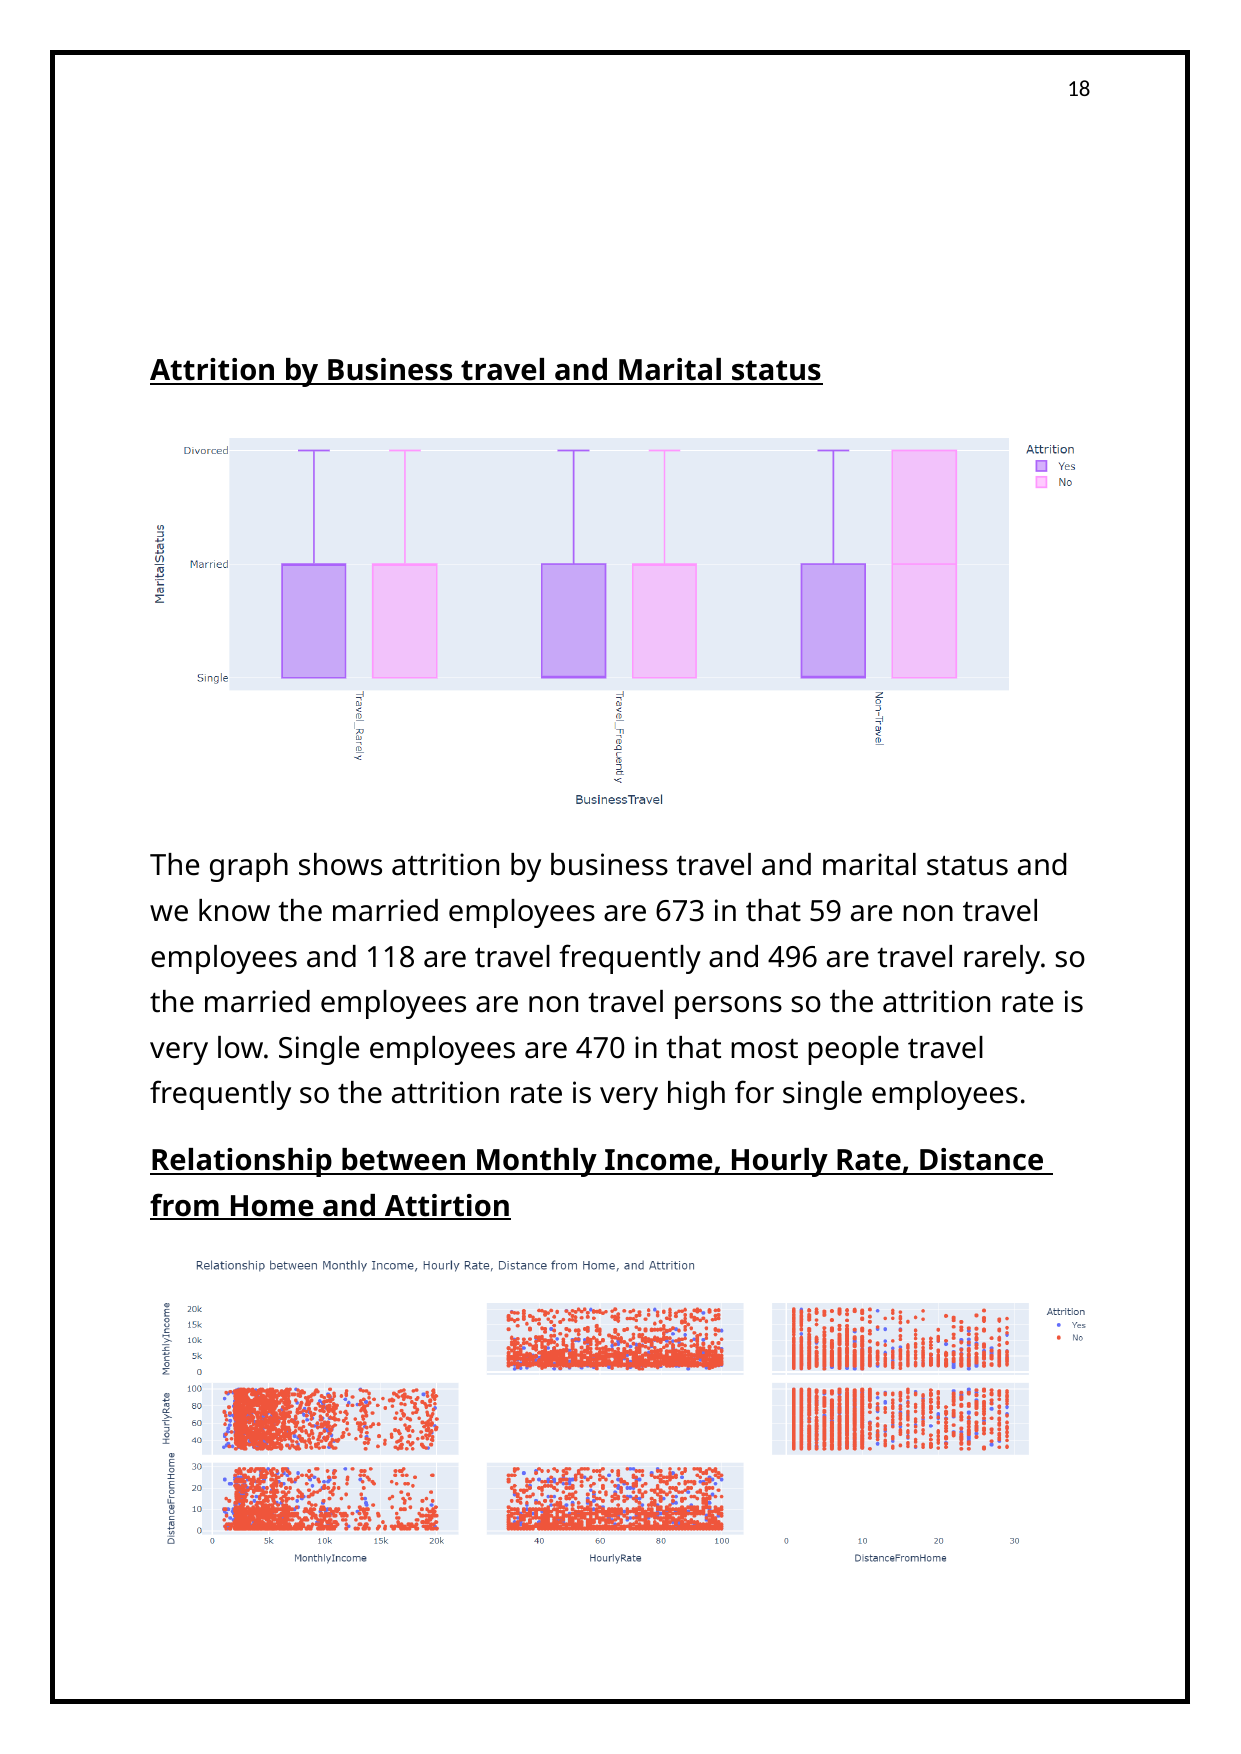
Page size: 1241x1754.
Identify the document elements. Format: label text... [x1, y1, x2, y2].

picture [150, 1251, 1091, 1580]
text Attrition by Business travel and Marital status [150, 349, 1090, 389]
picture [150, 415, 1091, 820]
text The graph shows attrition by business travel and marital status and we know the married employees are 673 in that 59 are non travel employees and 118 are travel frequently and 496 are travel rarely. so the married employees are non travel persons so the attrition rate is very low. Single employees are 470 in that most people travel frequently so the attrition rate is very high for single employees. [150, 845, 1090, 1112]
text Relationship between Monthly Income, Hourly Rate, Distance from Home and Attirtion [150, 1139, 1090, 1224]
